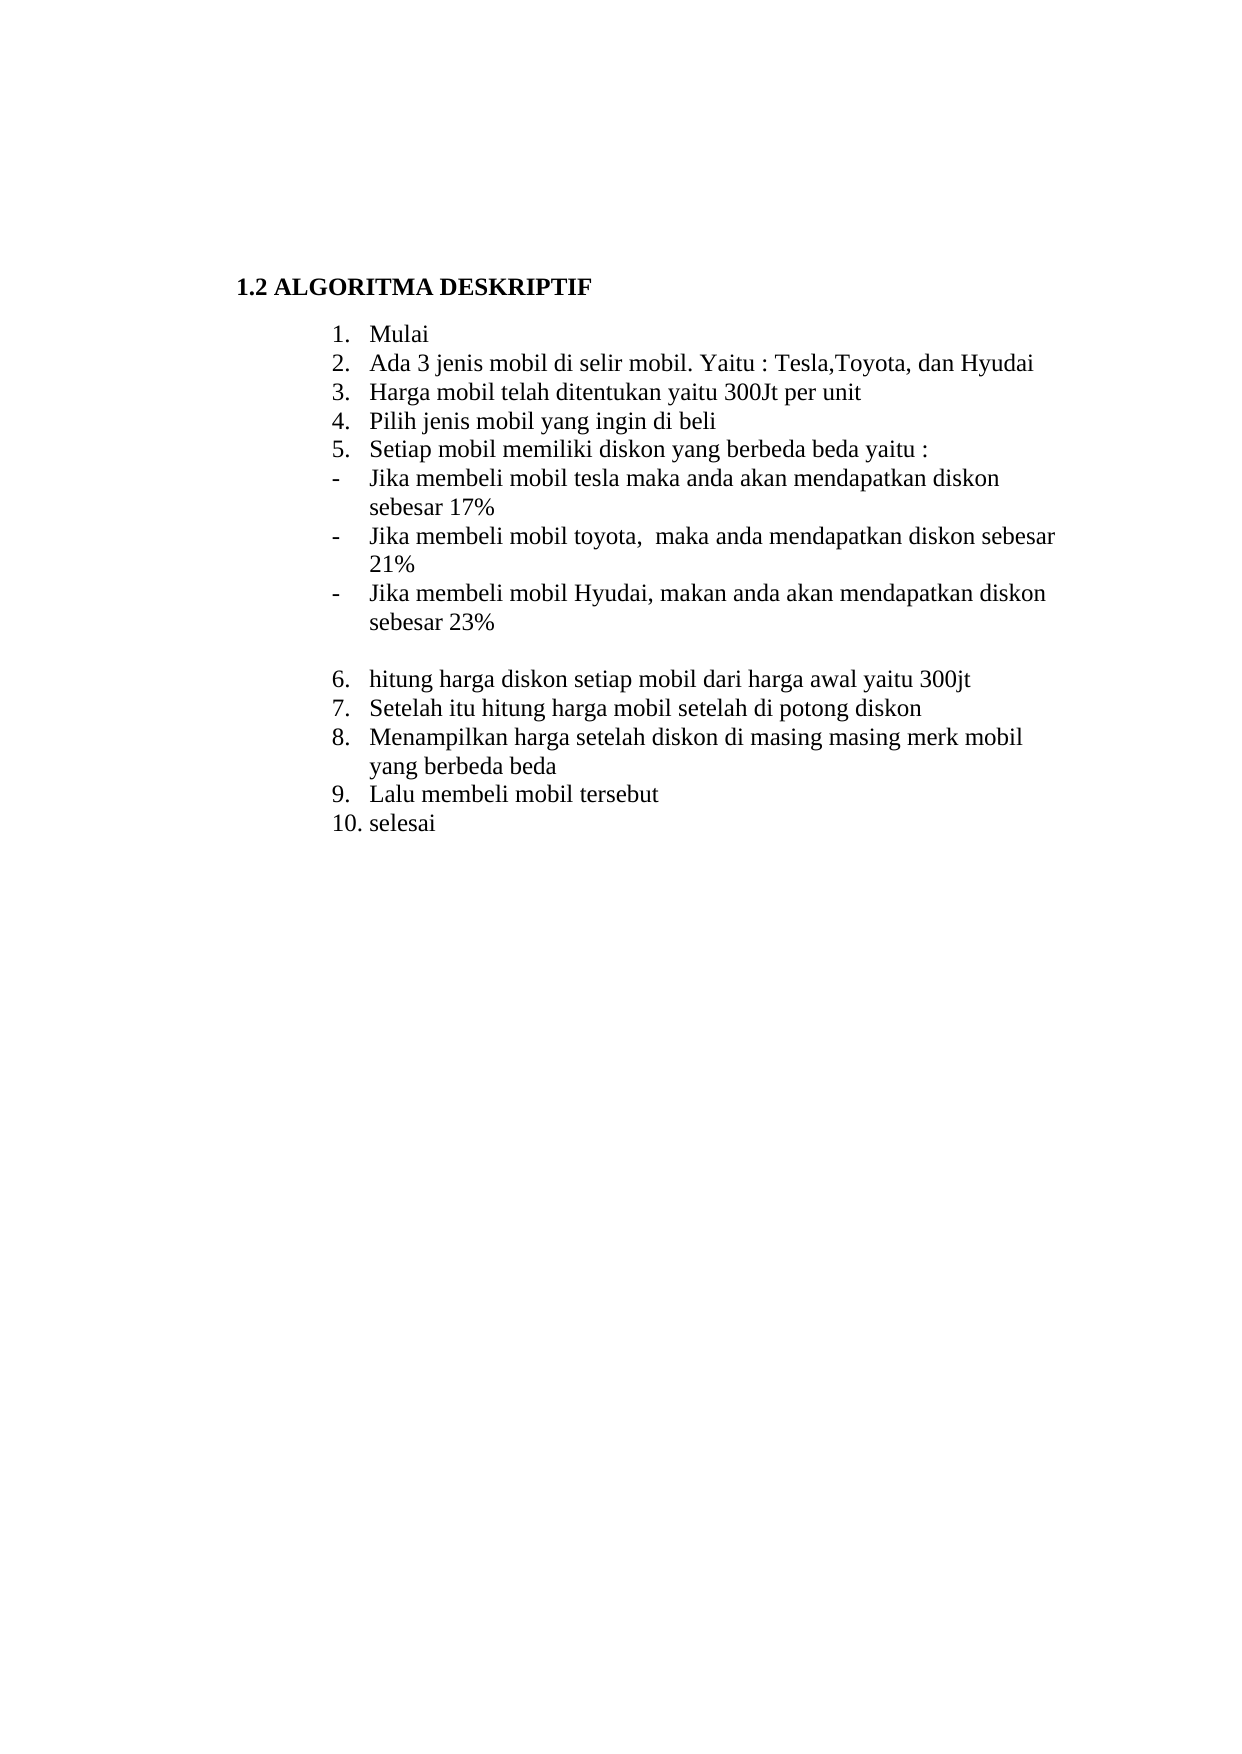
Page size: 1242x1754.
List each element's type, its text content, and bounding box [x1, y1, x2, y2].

text 1.2 ALGORITMA DESKRIPTIF [236, 272, 1064, 301]
list Jika membeli mobil Hyudai, makan anda akan mendapatkan diskon sebesar 23% [332, 578, 1064, 636]
list Setelah itu hitung harga mobil setelah di potong diskon [332, 693, 1064, 722]
list Jika membeli mobil toyota, maka anda mendapatkan diskon sebesar 21% [332, 521, 1064, 578]
list Pilih jenis mobil yang ingin di beli [332, 406, 1064, 434]
list Mulai [332, 319, 1064, 348]
list selesai [332, 808, 1064, 837]
list Lalu membeli mobil tersebut [332, 779, 1064, 808]
list Menampilkan harga setelah diskon di masing masing merk mobil yang berbeda beda [332, 722, 1064, 779]
list hitung harga diskon setiap mobil dari harga awal yaitu 300jt [332, 664, 1064, 693]
list Ada 3 jenis mobil di selir mobil. Yaitu : Tesla,Toyota, dan Hyudai [332, 348, 1064, 377]
list Jika membeli mobil tesla maka anda akan mendapatkan diskon sebesar 17% [332, 463, 1064, 521]
list Setiap mobil memiliki diskon yang berbeda beda yaitu : [332, 434, 1064, 463]
list Harga mobil telah ditentukan yaitu 300Jt per unit [332, 377, 1064, 406]
